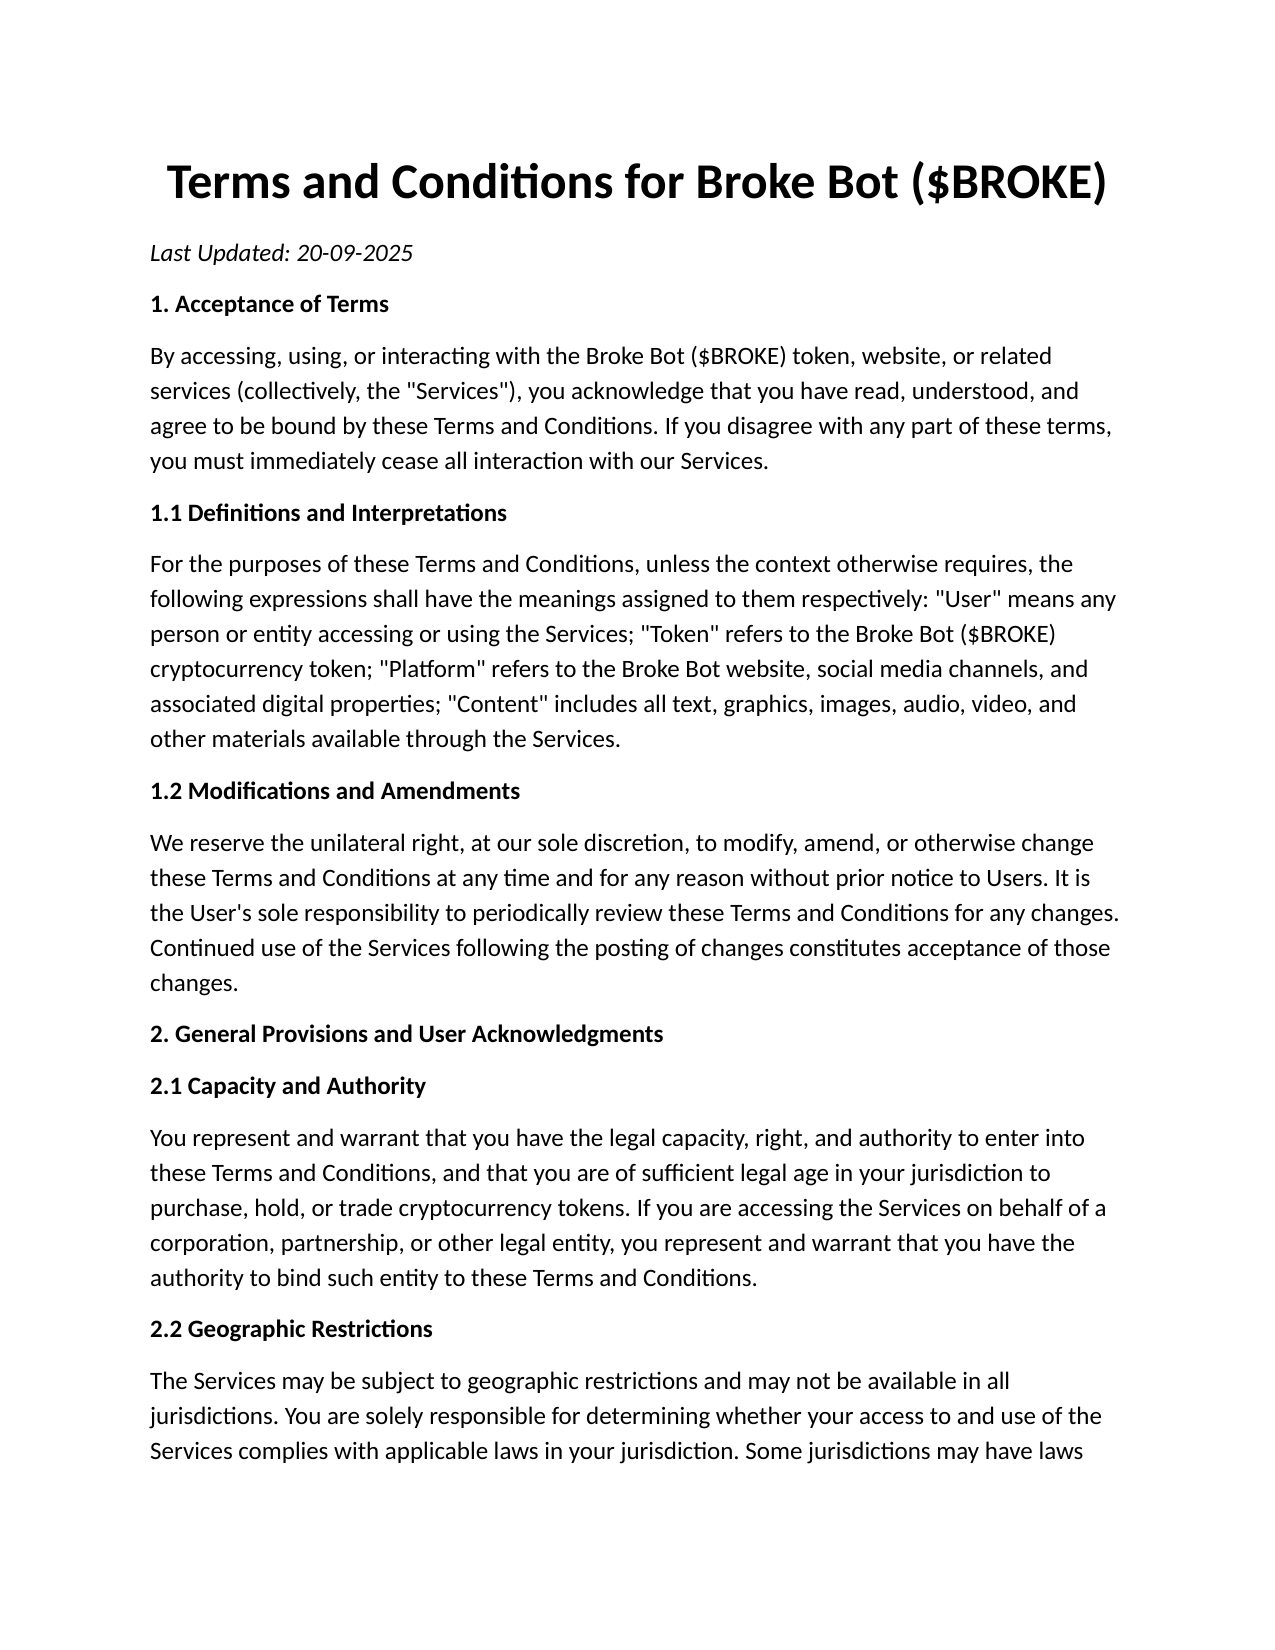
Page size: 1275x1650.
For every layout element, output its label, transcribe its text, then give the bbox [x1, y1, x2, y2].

text 2.2 Geographic Restrictions [150, 1313, 1125, 1344]
text 2. General Provisions and User Acknowledgments [150, 1018, 1125, 1049]
text 2.1 Capacity and Authority [150, 1070, 1125, 1101]
text 1.1 Definitions and Interpretations [150, 497, 1125, 527]
text 1. Acceptance of Terms [150, 288, 1125, 319]
text We reserve the unilateral right, at our sole discretion, to modify, amend, or otherwise change these Terms and Conditions at any time and for any reason without prior notice to Users. It is the User's sole responsibility to periodically review these Terms and Conditions for any changes. Continued use of the Services following the posting of changes constitutes acceptance of those changes. [150, 827, 1125, 997]
text You represent and warrant that you have the legal capacity, right, and authority to enter into these Terms and Conditions, and that you are of sufficient legal age in your jurisdiction to purchase, hold, or trade cryptocurrency tokens. If you are accessing the Services on behalf of a corporation, partnership, or other legal entity, you represent and warrant that you have the authority to bind such entity to these Terms and Conditions. [150, 1122, 1125, 1292]
text By accessing, using, or interacting with the Broke Bot ($BROKE) token, website, or related services (collectively, the "Services"), you acknowledge that you have read, understood, and agree to be bound by these Terms and Conditions. If you disagree with any part of these terms, you must immediately cease all interaction with our Services. [150, 340, 1125, 476]
text For the purposes of these Terms and Conditions, unless the context otherwise requires, the following expressions shall have the meanings assigned to them respectively: "User" means any person or entity accessing or using the Services; "Token" refers to the Broke Bot ($BROKE) cryptocurrency token; "Platform" refers to the Broke Bot website, social media channels, and associated digital properties; "Content" includes all text, graphics, images, audio, video, and other materials available through the Services. [150, 548, 1125, 754]
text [150, 1365, 1125, 1466]
text 1.2 Modifications and Amendments [150, 775, 1125, 806]
text Terms and Conditions for Broke Bot ($BROKE) [150, 150, 1125, 211]
text Last Updated: 20-09-2025 [150, 237, 1125, 267]
